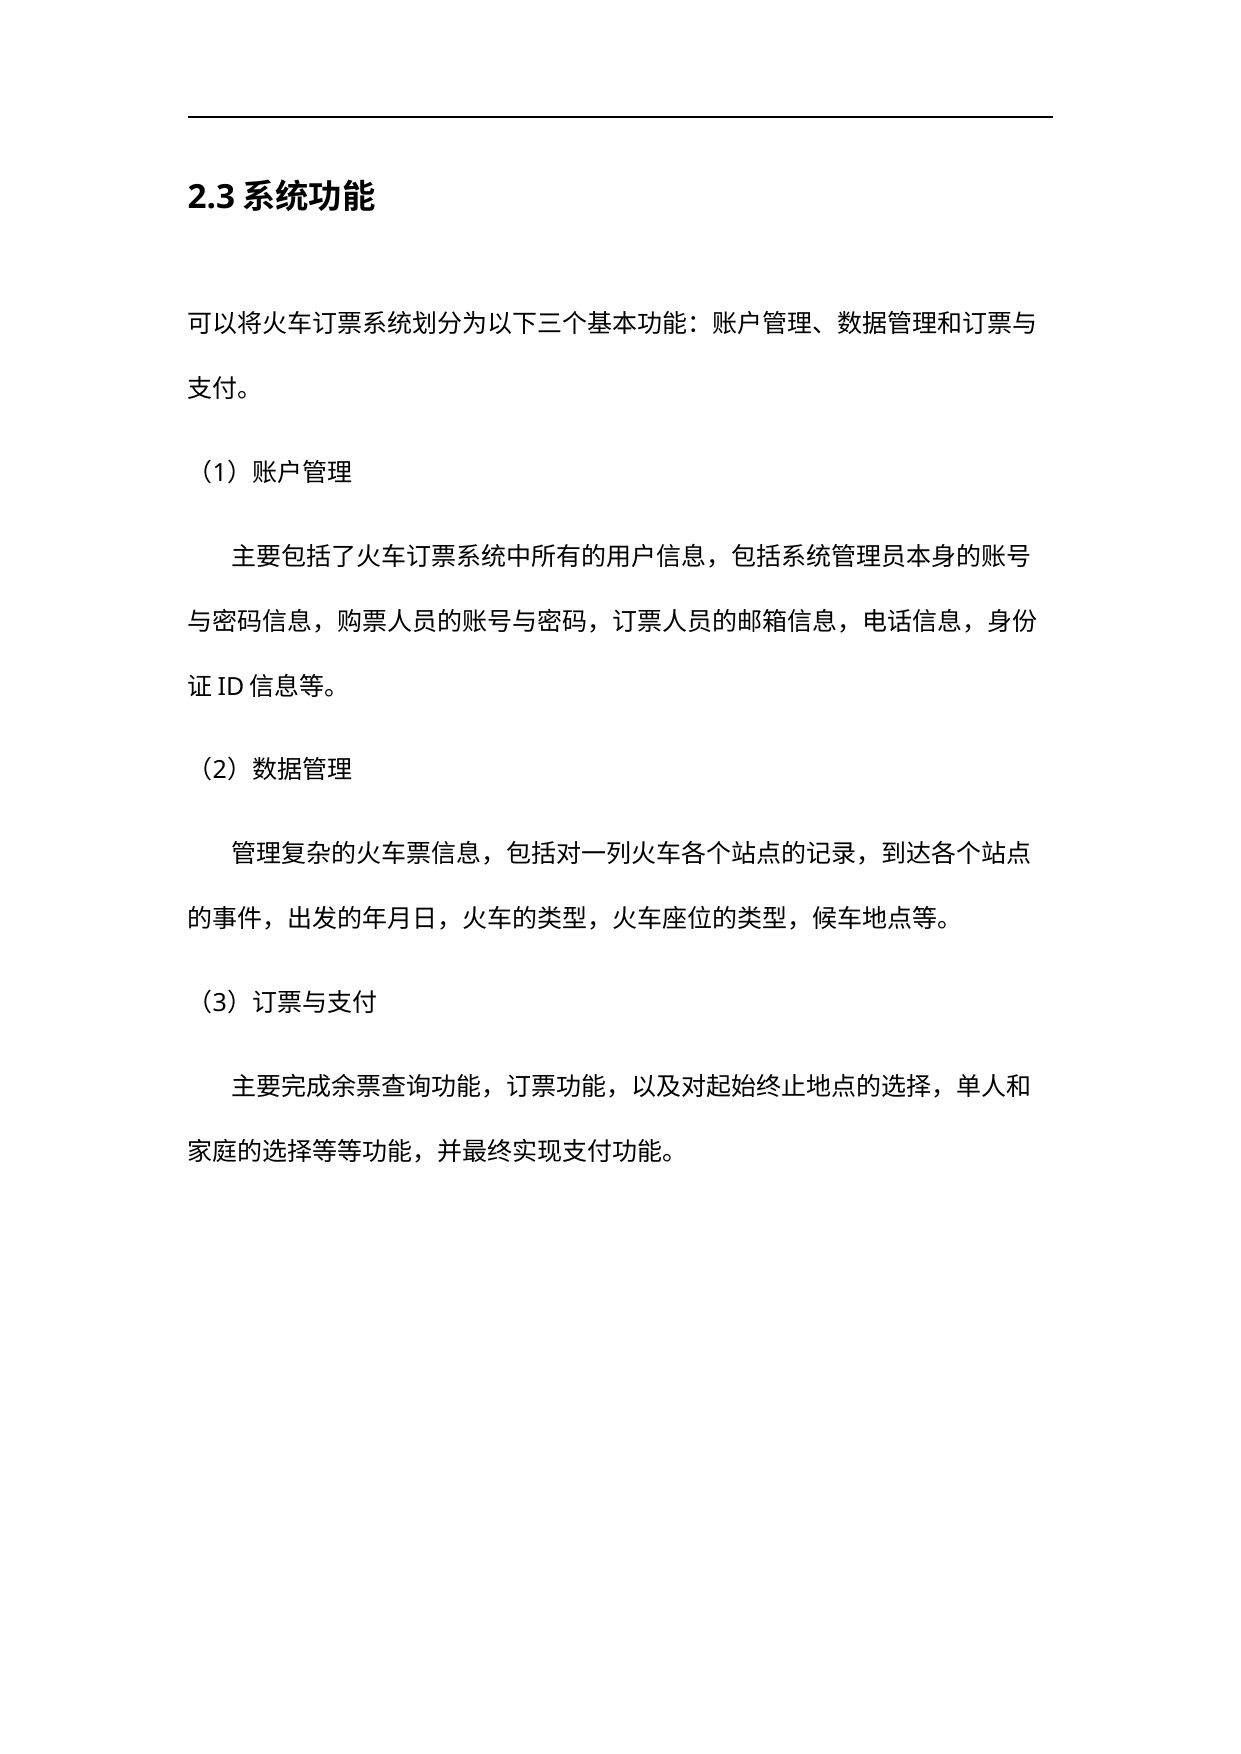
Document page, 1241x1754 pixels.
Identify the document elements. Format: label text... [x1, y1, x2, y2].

text 主要完成余票查询功能，订票功能，以及对起始终止地点的选择，单人和家庭的选择等等功能，并最终实现支付功能。 [187, 1052, 1053, 1182]
text （2）数据管理 [187, 736, 1053, 801]
text （1）账户管理 [187, 438, 1053, 503]
text （3）订票与支付 [187, 968, 1053, 1033]
text 可以将火车订票系统划分为以下三个基本功能：账户管理、数据管理和订票与支付。 [187, 289, 1053, 419]
text 管理复杂的火车票信息，包括对一列火车各个站点的记录，到达各个站点的事件，出发的年月日，火车的类型，火车座位的类型，候车地点等。 [187, 819, 1053, 949]
subtitle 2.3系统功能 [187, 162, 1053, 227]
text 主要包括了火车订票系统中所有的用户信息，包括系统管理员本身的账号与密码信息，购票人员的账号与密码，订票人员的邮箱信息，电话信息，身份证ID信息等。 [187, 522, 1053, 717]
